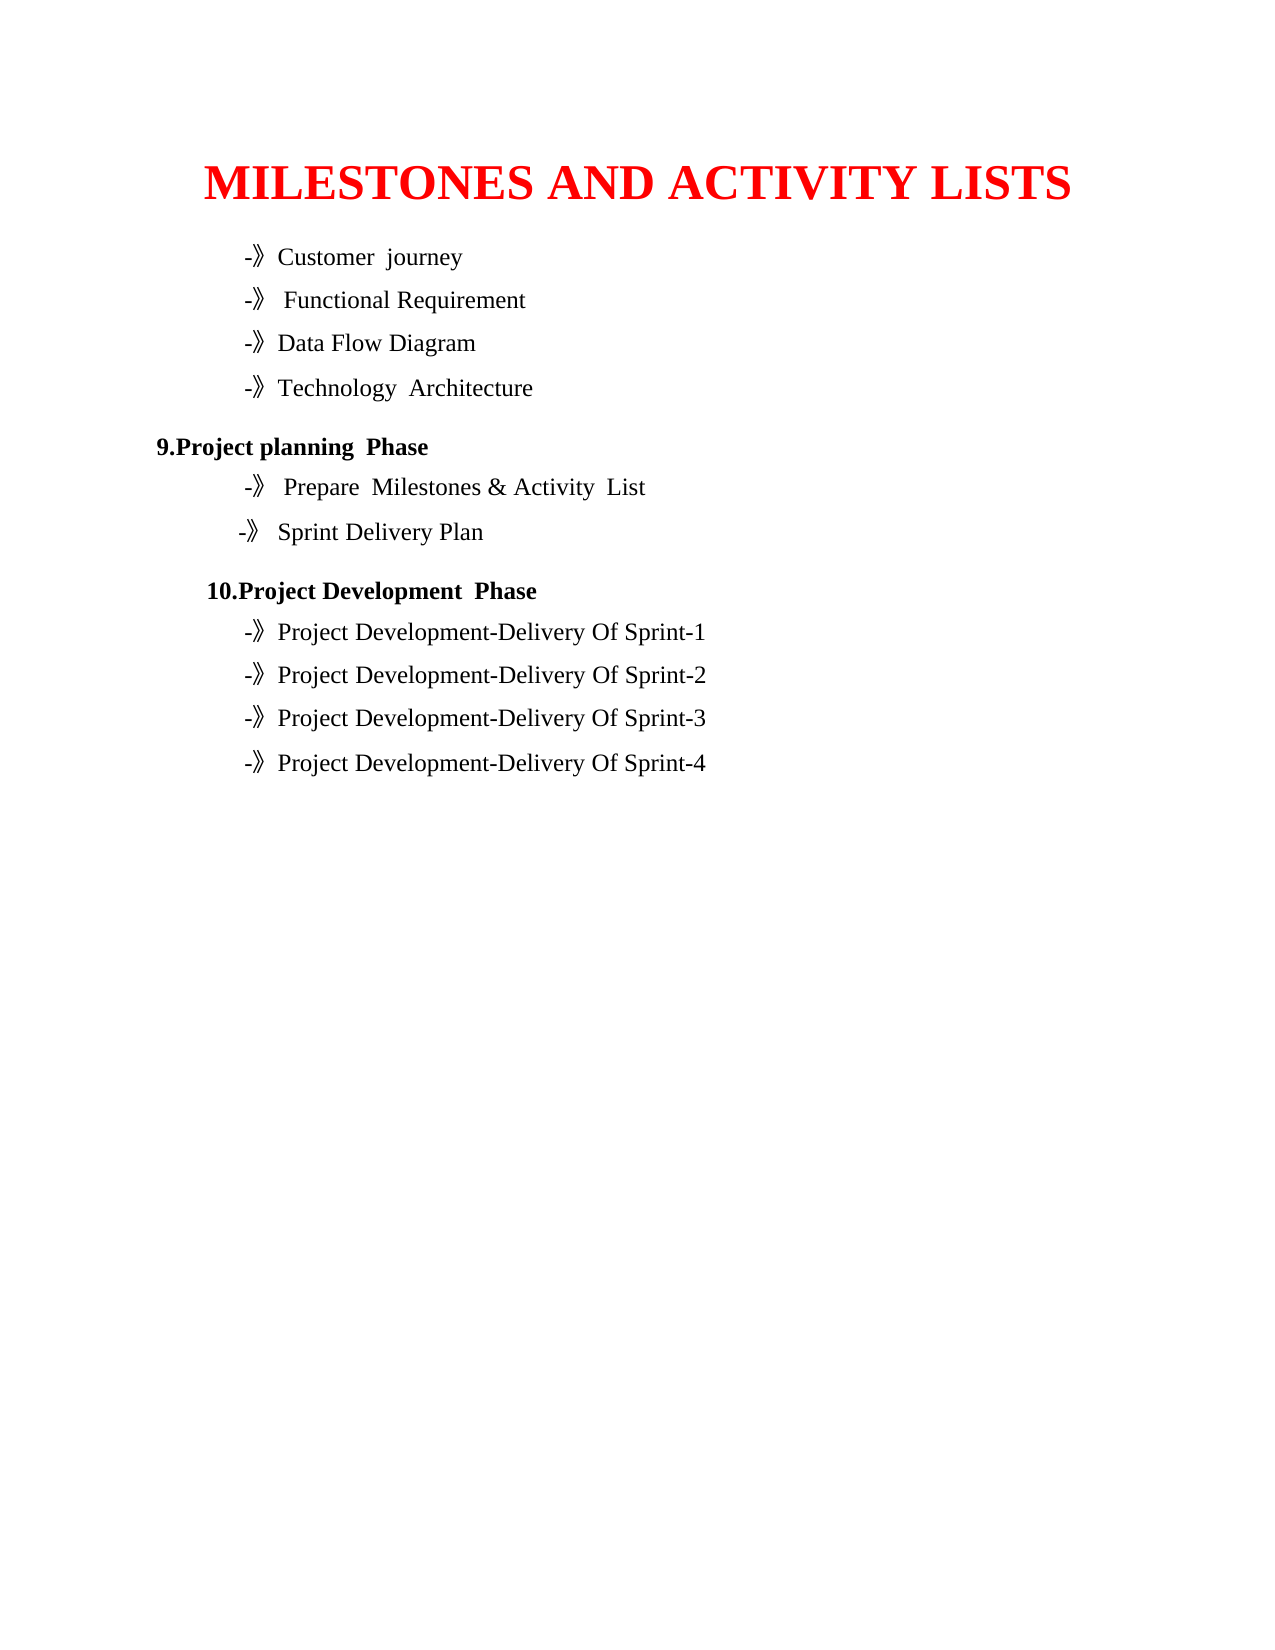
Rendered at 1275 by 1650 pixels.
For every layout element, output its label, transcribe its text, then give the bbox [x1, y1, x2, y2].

text -》Project Development-Delivery Of Sprint-4 [244, 735, 1096, 780]
text -》Project Development-Delivery Of Sprint-2 [244, 649, 1096, 692]
text -》Customer journey [244, 229, 1096, 274]
text -》 Functional Requirement [244, 274, 1096, 317]
text -》Project Development-Delivery Of Sprint-3 [244, 692, 1096, 735]
text -》Data Flow Diagram [244, 317, 1096, 361]
text -》 Sprint Delivery Plan [238, 505, 1096, 549]
text -》 Prepare Milestones & Activity List [244, 461, 1096, 505]
text -》Technology Architecture [244, 361, 1096, 405]
subtitle Project planning Phase [156, 433, 1096, 461]
subtitle Project Development Phase [206, 577, 1096, 605]
text -》Project Development-Delivery Of Sprint-1 [244, 605, 1096, 649]
